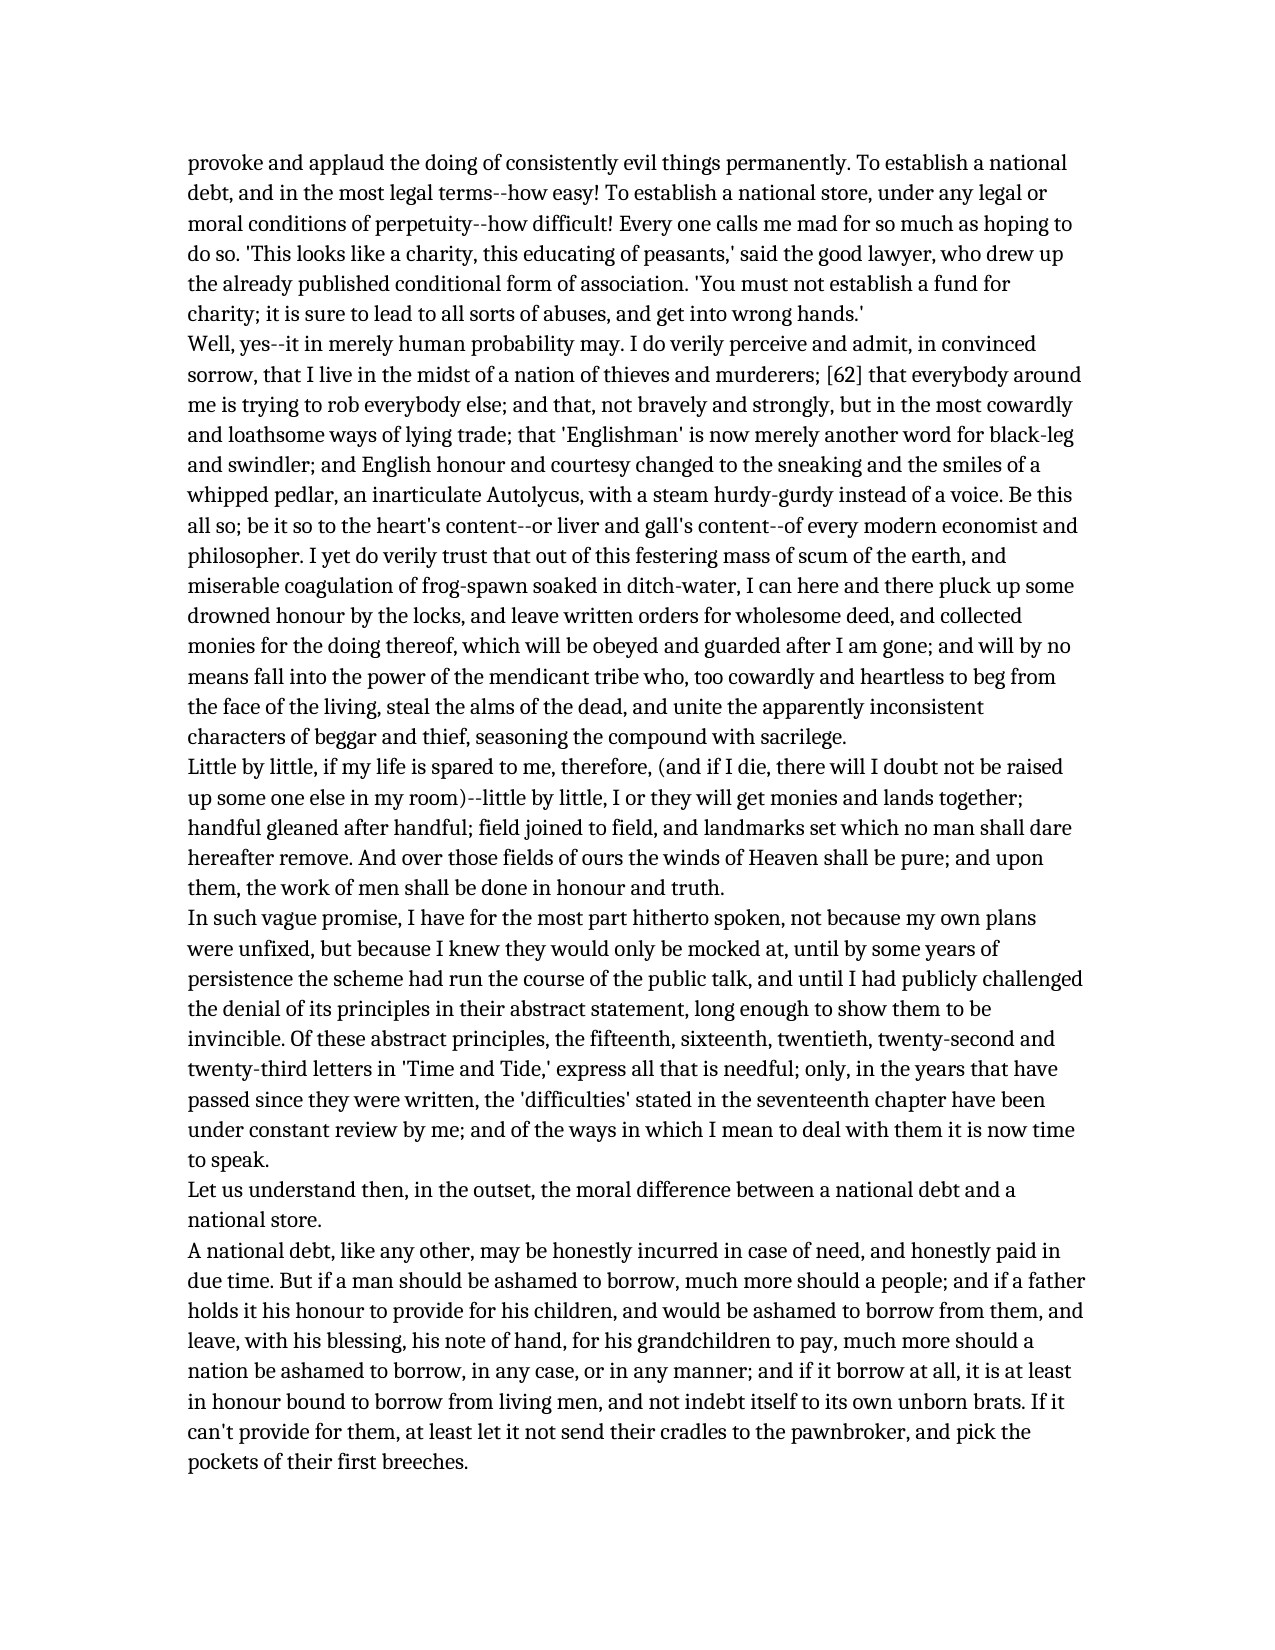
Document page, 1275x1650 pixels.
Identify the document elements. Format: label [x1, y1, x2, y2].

text [187, 150, 1087, 1475]
